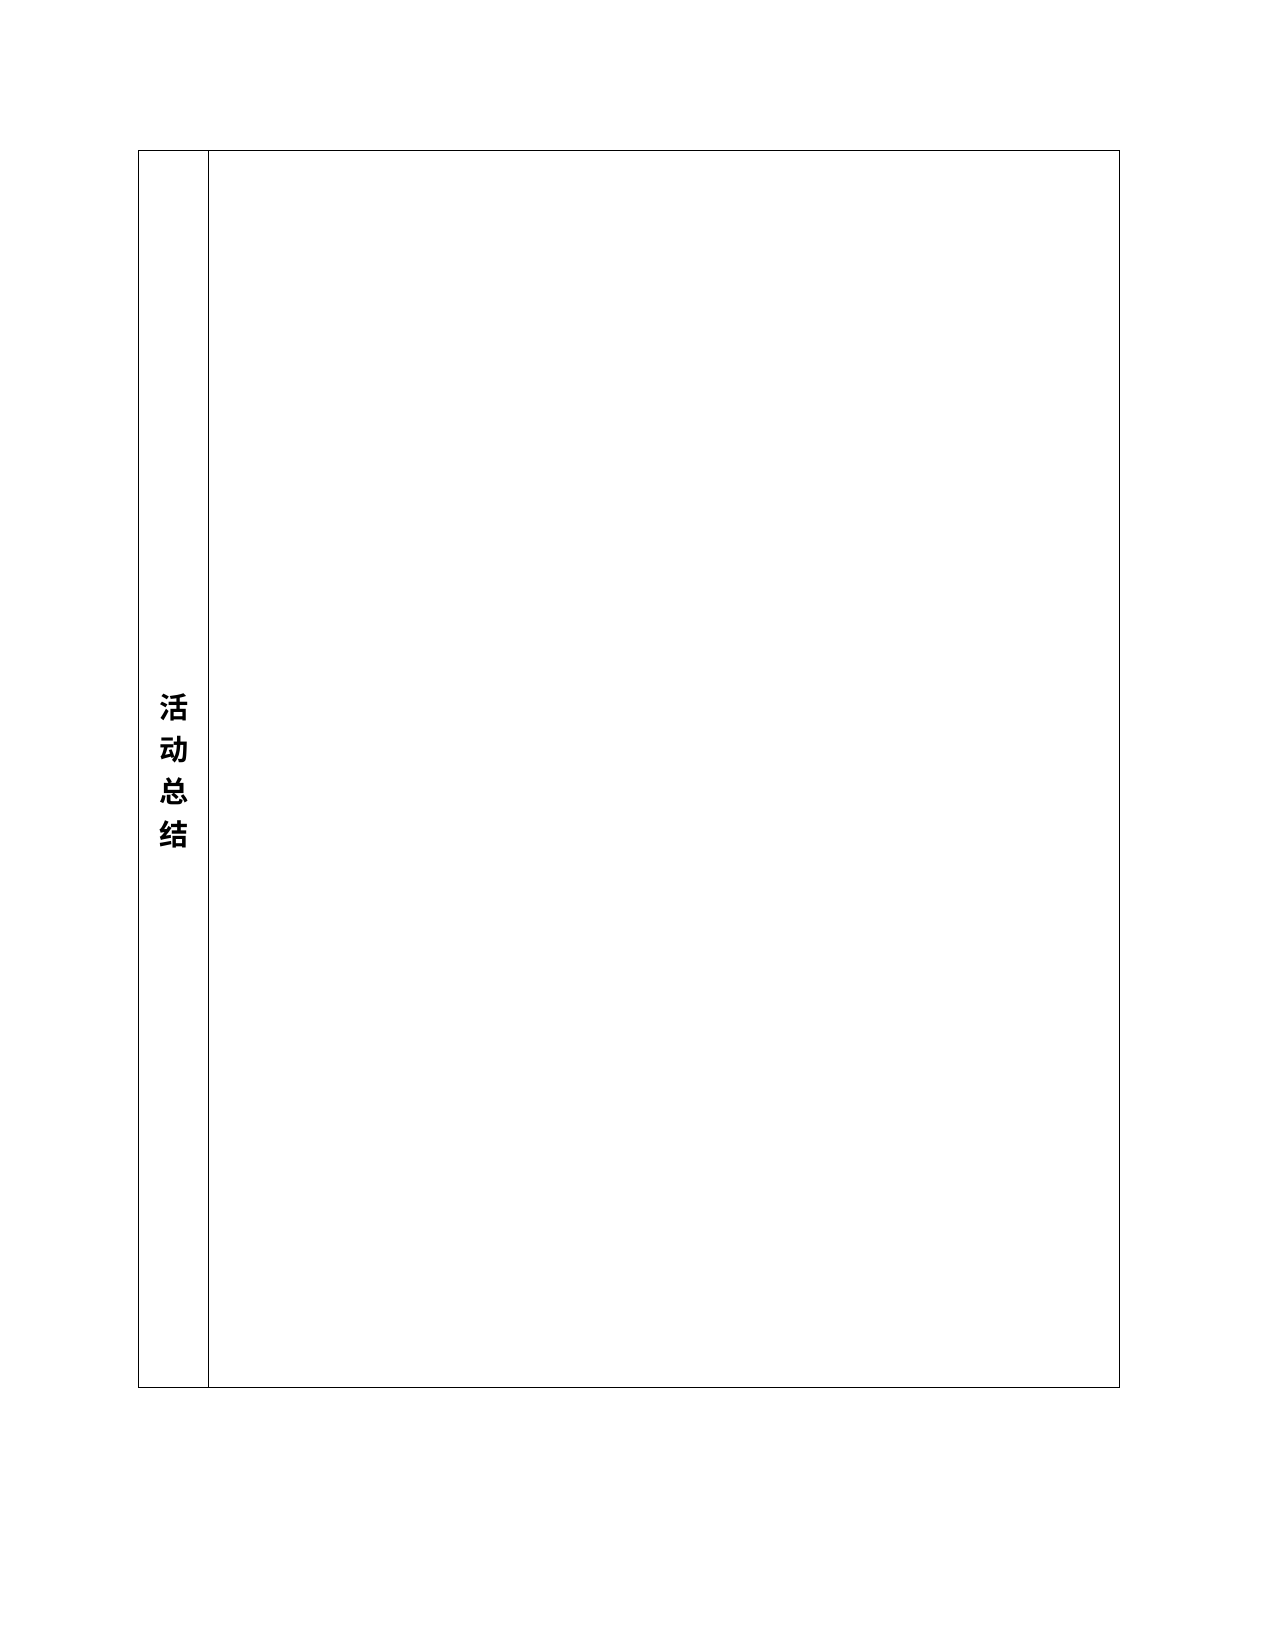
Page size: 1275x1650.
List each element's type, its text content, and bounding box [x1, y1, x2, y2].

table_cell [209, 151, 1119, 1387]
table_cell 活动总结 [139, 151, 208, 1387]
